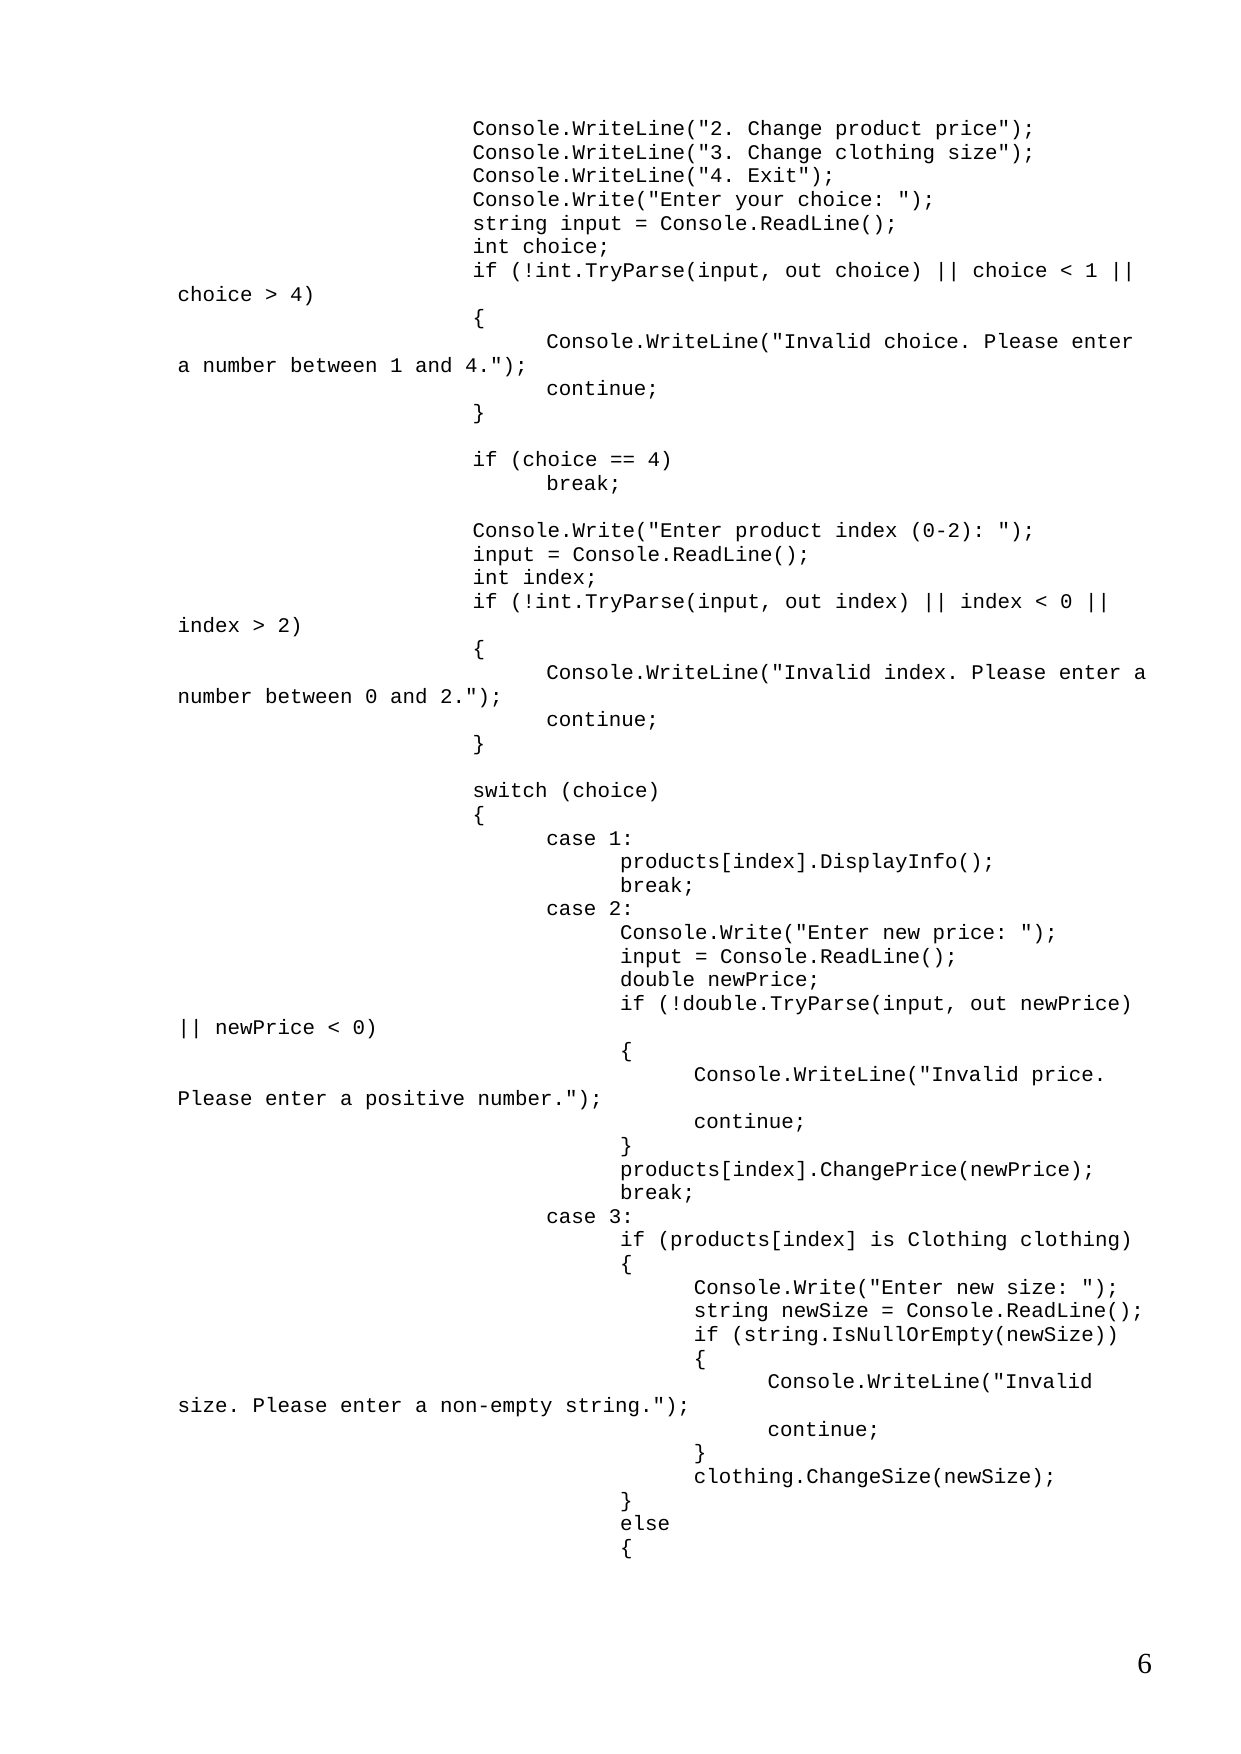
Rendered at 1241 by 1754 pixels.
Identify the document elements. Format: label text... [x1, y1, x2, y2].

text { [177, 1040, 1152, 1064]
text continue; [177, 1111, 1152, 1135]
text case 3: [177, 1206, 1152, 1229]
text else [177, 1513, 1152, 1537]
text } [177, 733, 1152, 757]
text if (choice == 4) [177, 449, 1152, 473]
text if (!int.TryParse(input, out choice) || choice < 1 || choice > 4) [177, 260, 1152, 307]
text Console.WriteLine("2. Change product price"); [177, 118, 1152, 142]
text break; [177, 1182, 1152, 1206]
text } [177, 1442, 1152, 1466]
text if (string.IsNullOrEmpty(newSize)) [177, 1324, 1152, 1348]
text products[index].ChangePrice(newPrice); [177, 1158, 1152, 1182]
text if (products[index] is Clothing clothing) [177, 1229, 1152, 1253]
text input = Console.ReadLine(); [177, 946, 1152, 969]
text case 1: [177, 827, 1152, 851]
text { [177, 1348, 1152, 1371]
text { [177, 804, 1152, 827]
text { [177, 1537, 1152, 1561]
text products[index].DisplayInfo(); [177, 851, 1152, 875]
text { [177, 1253, 1152, 1277]
text continue; [177, 1419, 1152, 1442]
text Console.WriteLine("Invalid index. Please enter a number between 0 and 2."); [177, 662, 1152, 709]
text double newPrice; [177, 969, 1152, 993]
text Console.Write("Enter new price: "); [177, 922, 1152, 946]
text if (!double.TryParse(input, out newPrice) || newPrice < 0) [177, 993, 1152, 1040]
text case 2: [177, 898, 1152, 922]
text string newSize = Console.ReadLine(); [177, 1300, 1152, 1324]
text Console.Write("Enter your choice: "); [177, 189, 1152, 213]
text string input = Console.ReadLine(); [177, 213, 1152, 236]
text Console.WriteLine("4. Exit"); [177, 165, 1152, 189]
text Console.WriteLine("Invalid price. Please enter a positive number."); [177, 1064, 1152, 1111]
text } [177, 1135, 1152, 1158]
text Console.Write("Enter new size: "); [177, 1277, 1152, 1300]
text input = Console.ReadLine(); [177, 544, 1152, 567]
text Console.WriteLine("Invalid size. Please enter a non-empty string."); [177, 1371, 1152, 1419]
text { [177, 307, 1152, 331]
text continue; [177, 378, 1152, 402]
text Console.Write("Enter product index (0-2): "); [177, 520, 1152, 544]
text switch (choice) [177, 780, 1152, 804]
text continue; [177, 709, 1152, 733]
text } [177, 402, 1152, 426]
text { [177, 638, 1152, 662]
text break; [177, 473, 1152, 496]
text } [177, 1489, 1152, 1513]
text Console.WriteLine("3. Change clothing size"); [177, 142, 1152, 165]
text int choice; [177, 236, 1152, 260]
text clothing.ChangeSize(newSize); [177, 1466, 1152, 1489]
text if (!int.TryParse(input, out index) || index < 0 || index > 2) [177, 591, 1152, 638]
text break; [177, 875, 1152, 898]
text int index; [177, 567, 1152, 591]
text Console.WriteLine("Invalid choice. Please enter a number between 1 and 4."); [177, 331, 1152, 378]
